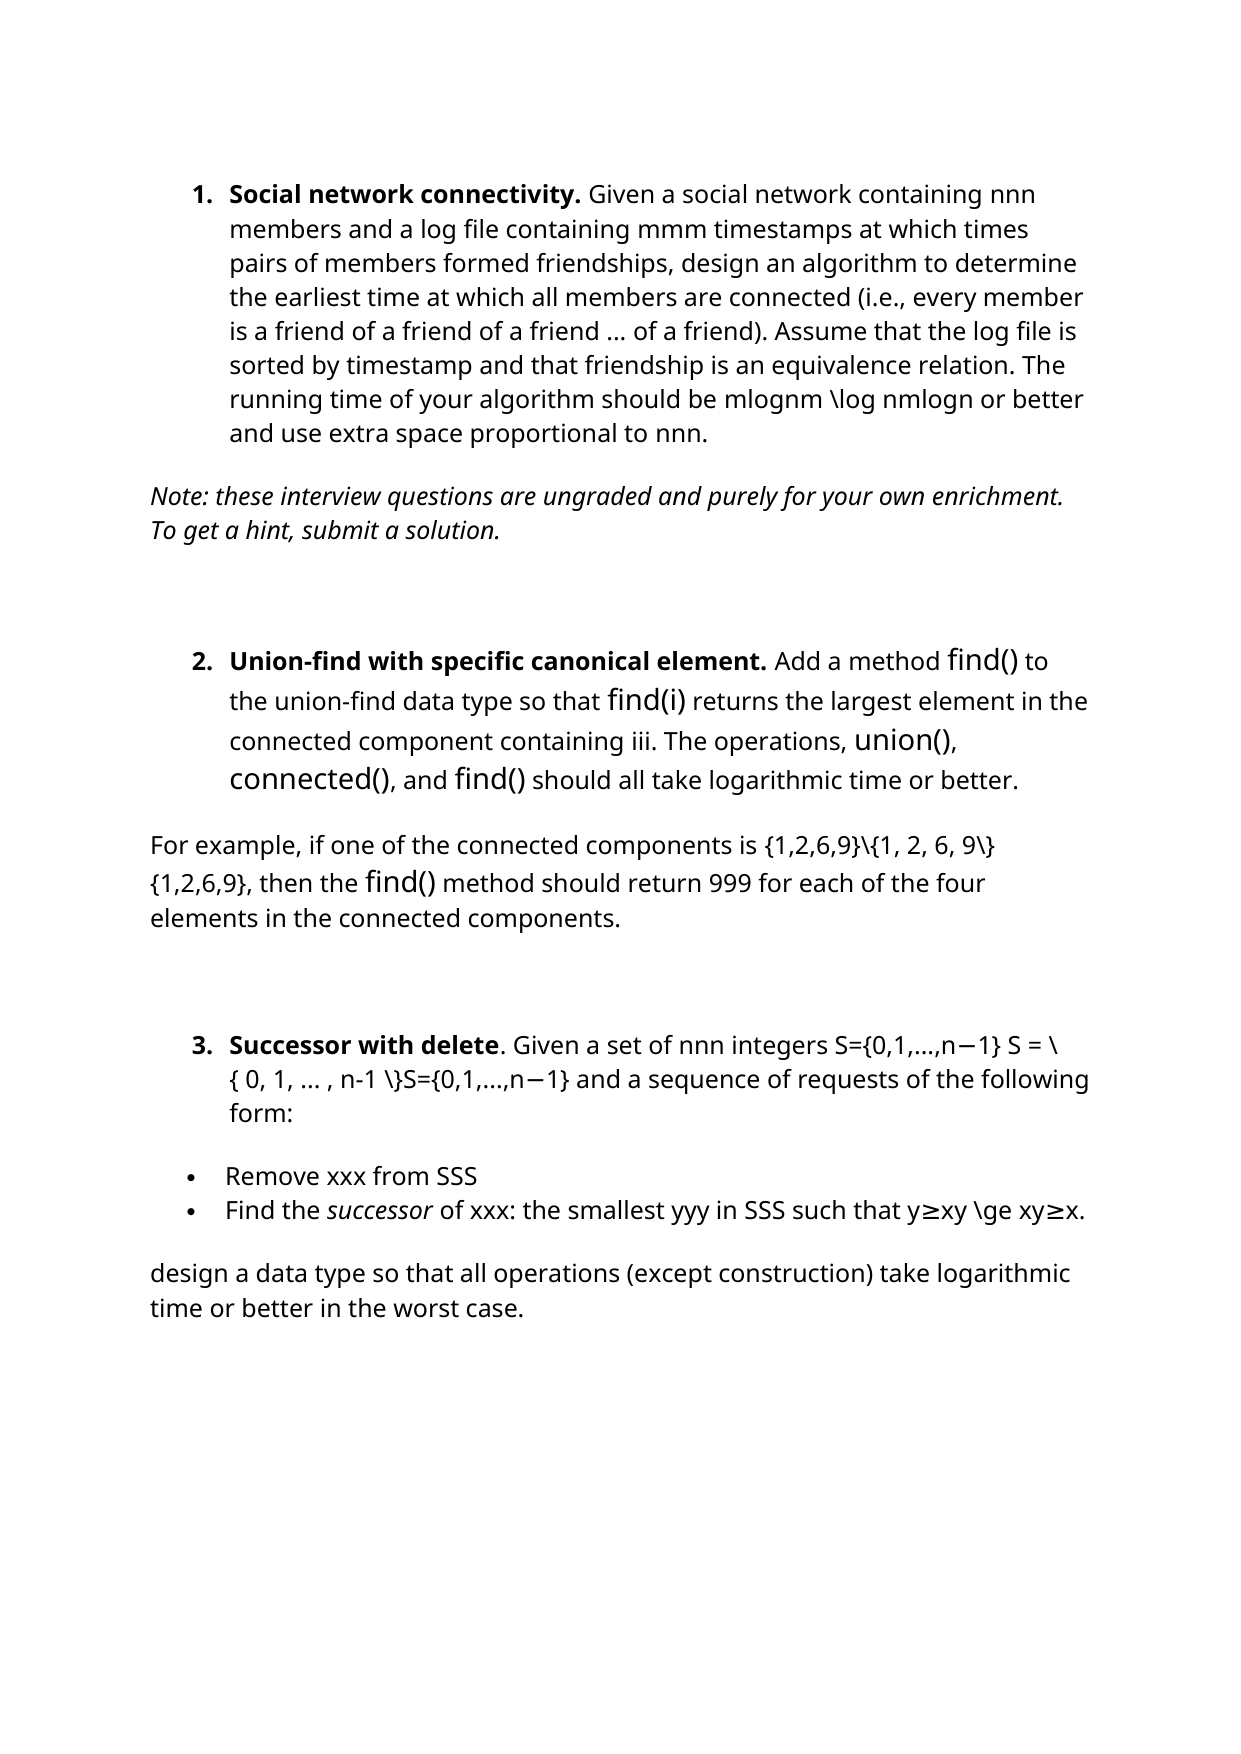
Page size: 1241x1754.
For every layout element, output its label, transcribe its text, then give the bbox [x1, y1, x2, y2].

list Union-find with specific canonical element. Add a method find() to the union-find data type so that find(i) returns the largest element in the connected component containing iii. The operations, union(), connected(), and find() should all take logarithmic time or better. [192, 639, 1090, 798]
text design a data type so that all operations (except construction) take logarithmic time or better in the worst case. [150, 1256, 1090, 1324]
list Successor with delete. Given a set of nnn integers S={0,1,...,n−1} S = \{ 0, 1, ... , n-1 \}S={0,1,...,n−1} and a sequence of requests of the following form: [192, 1027, 1090, 1130]
list Social network connectivity. Given a social network containing nnn members and a log file containing mmm timestamps at which times pairs of members formed friendships, design an algorithm to determine the earliest time at which all members are connected (i.e., every member is a friend of a friend of a friend ... of a friend). Assume that the log file is sorted by timestamp and that friendship is an equivalence relation. The running time of your algorithm should be mlog⁡nm \log nmlogn or better and use extra space proportional to nnn. [192, 177, 1090, 450]
list Find the successor of xxx: the smallest yyy in SSS such that y≥xy \ge xy≥x. [187, 1193, 1090, 1227]
list Remove xxx from SSS [187, 1159, 1090, 1193]
text Note: these interview questions are ungraded and purely for your own enrichment. To get a hint, submit a solution. [150, 479, 1090, 547]
text For example, if one of the connected components is {1,2,6,9}\{1, 2, 6, 9\}{1,2,6,9}, then the find() method should return 999 for each of the four elements in the connected components. [150, 827, 1090, 935]
